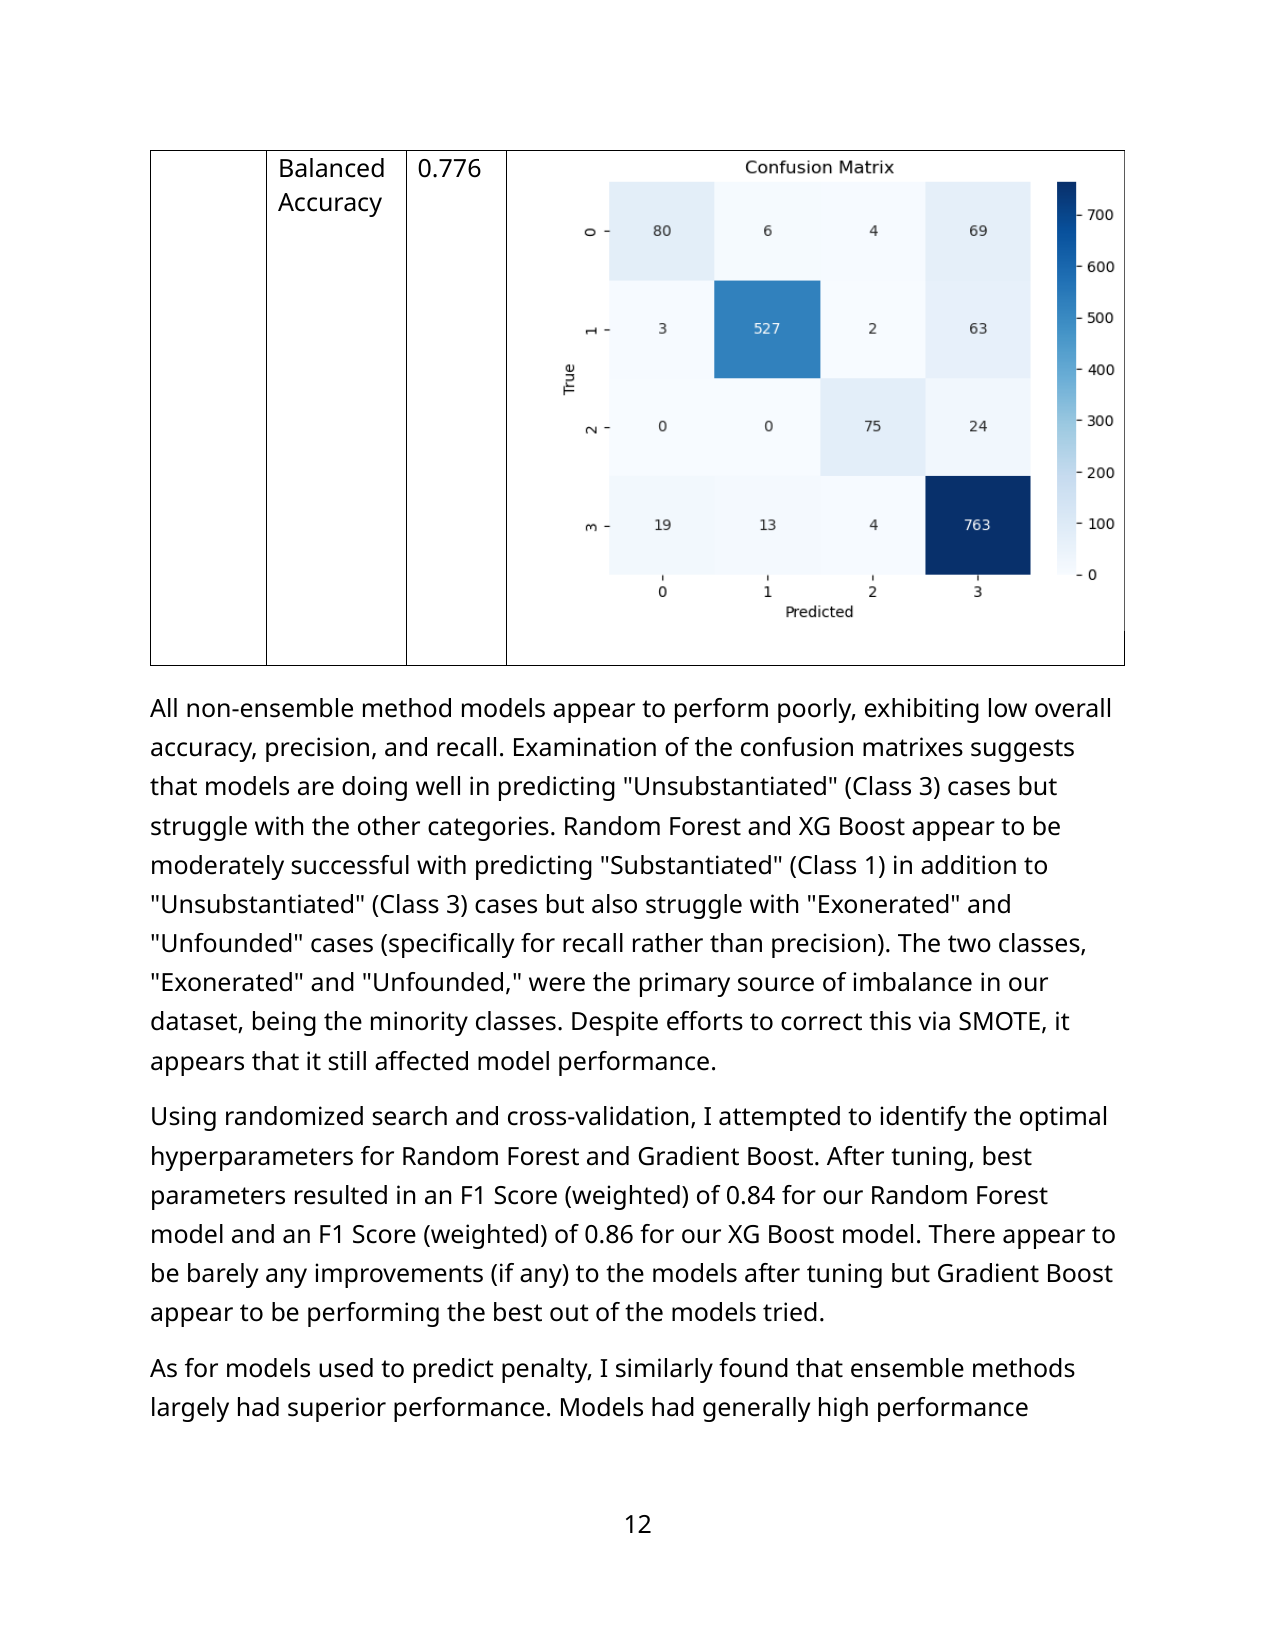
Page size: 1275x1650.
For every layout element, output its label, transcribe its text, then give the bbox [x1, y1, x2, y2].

table_cell 0.776 [407, 151, 506, 664]
text Using randomized search and cross-validation, I attempted to identify the optimal hyperparameters for Random Forest and Gradient Boost. After tuning, best parameters resulted in an F1 Score (weighted) of 0.84 for our Random Forest model and an F1 Score (weighted) of 0.86 for our XG Boost model. There appear to be barely any improvements (if any) to the models after tuning but Gradient Boost appear to be performing the best out of the models tried. [150, 1099, 1125, 1329]
table_cell Balanced Accuracy [267, 151, 406, 664]
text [150, 1351, 1125, 1424]
picture [553, 151, 1125, 631]
text All non-ensemble method models appear to perform poorly, exhibiting low overall accuracy, precision, and recall. Examination of the confusion matrixes suggests that models are doing well in predicting "Unsubstantiated" (Class 3) cases but struggle with the other categories. Random Forest and XG Boost appear to be moderately successful with predicting "Substantiated" (Class 1) in addition to "Unsubstantiated" (Class 3) cases but also struggle with "Exonerated" and "Unfounded" cases (specifically for recall rather than precision). The two classes, "Exonerated" and "Unfounded," were the primary source of imbalance in our dataset, being the minority classes. Despite efforts to correct this via SMOTE, it appears that it still affected model performance. [150, 691, 1125, 1077]
